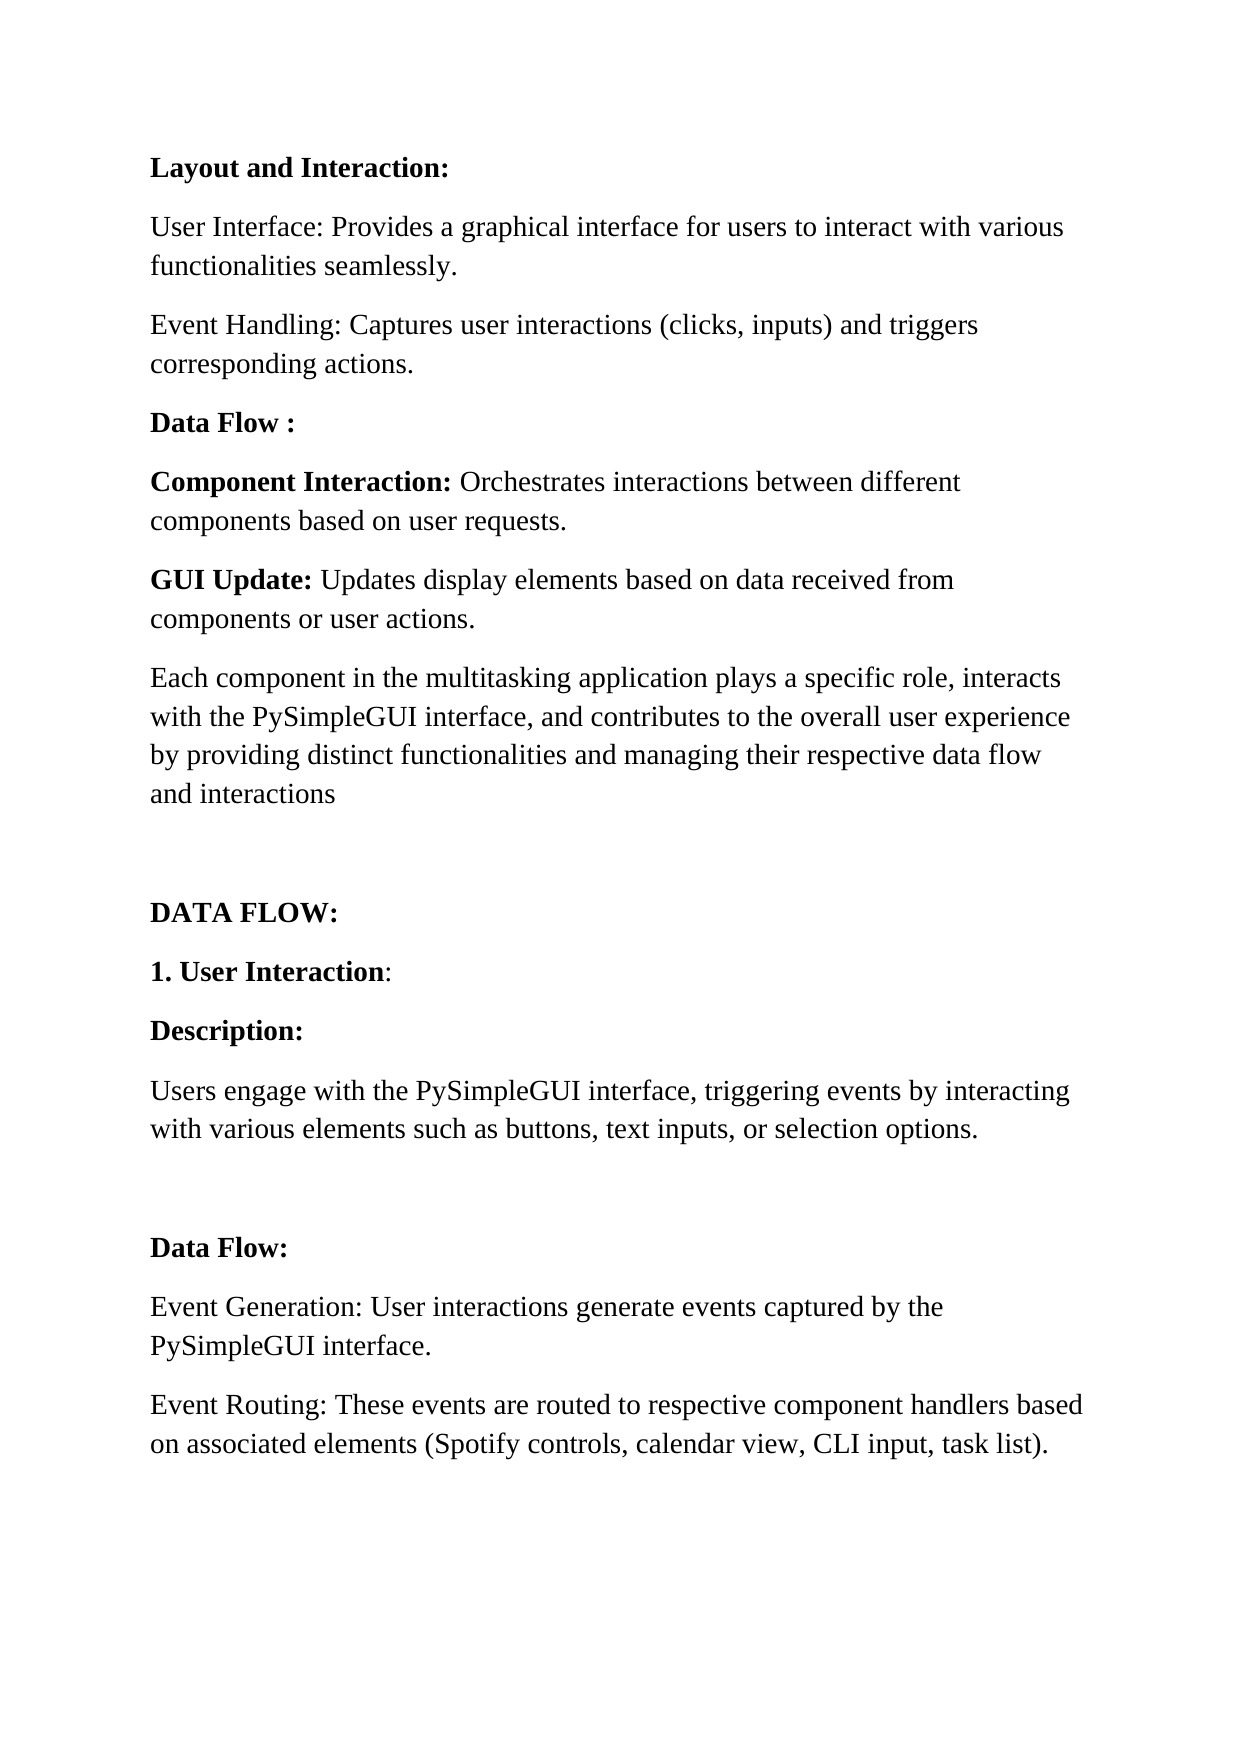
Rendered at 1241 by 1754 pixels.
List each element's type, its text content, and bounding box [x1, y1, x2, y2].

text Data Flow: [150, 1230, 1090, 1264]
text Users engage with the PySimpleGUI interface, triggering events by interacting with various elements such as buttons, text inputs, or selection options. [150, 1073, 1090, 1145]
text GUI Update: Updates display elements based on data received from components or user actions. [150, 562, 1090, 634]
text Event Generation: User interactions generate events captured by the PySimpleGUI interface. [150, 1289, 1090, 1362]
text DATA FLOW: [150, 895, 1090, 928]
text Component Interaction: Orchestrates interactions between different components based on user requests. [150, 464, 1090, 537]
text Event Handling: Captures user interactions (clicks, inputs) and triggers corresponding actions. [150, 307, 1090, 379]
text Event Routing: These events are routed to respective component handlers based on associated elements (Spotify controls, calendar view, CLI input, task list). [150, 1387, 1090, 1459]
text Layout and Interaction: [150, 150, 1090, 183]
text Data Flow : [150, 405, 1090, 439]
text Each component in the multitasking application plays a specific role, interacts with the PySimpleGUI interface, and contributes to the overall user experience by providing distinct functionalities and managing their respective data flow and interactions [150, 660, 1090, 809]
text 1. User Interaction: [150, 954, 1090, 988]
text User Interface: Provides a graphical interface for users to interact with various functionalities seamlessly. [150, 209, 1090, 281]
text Description: [150, 1013, 1090, 1047]
